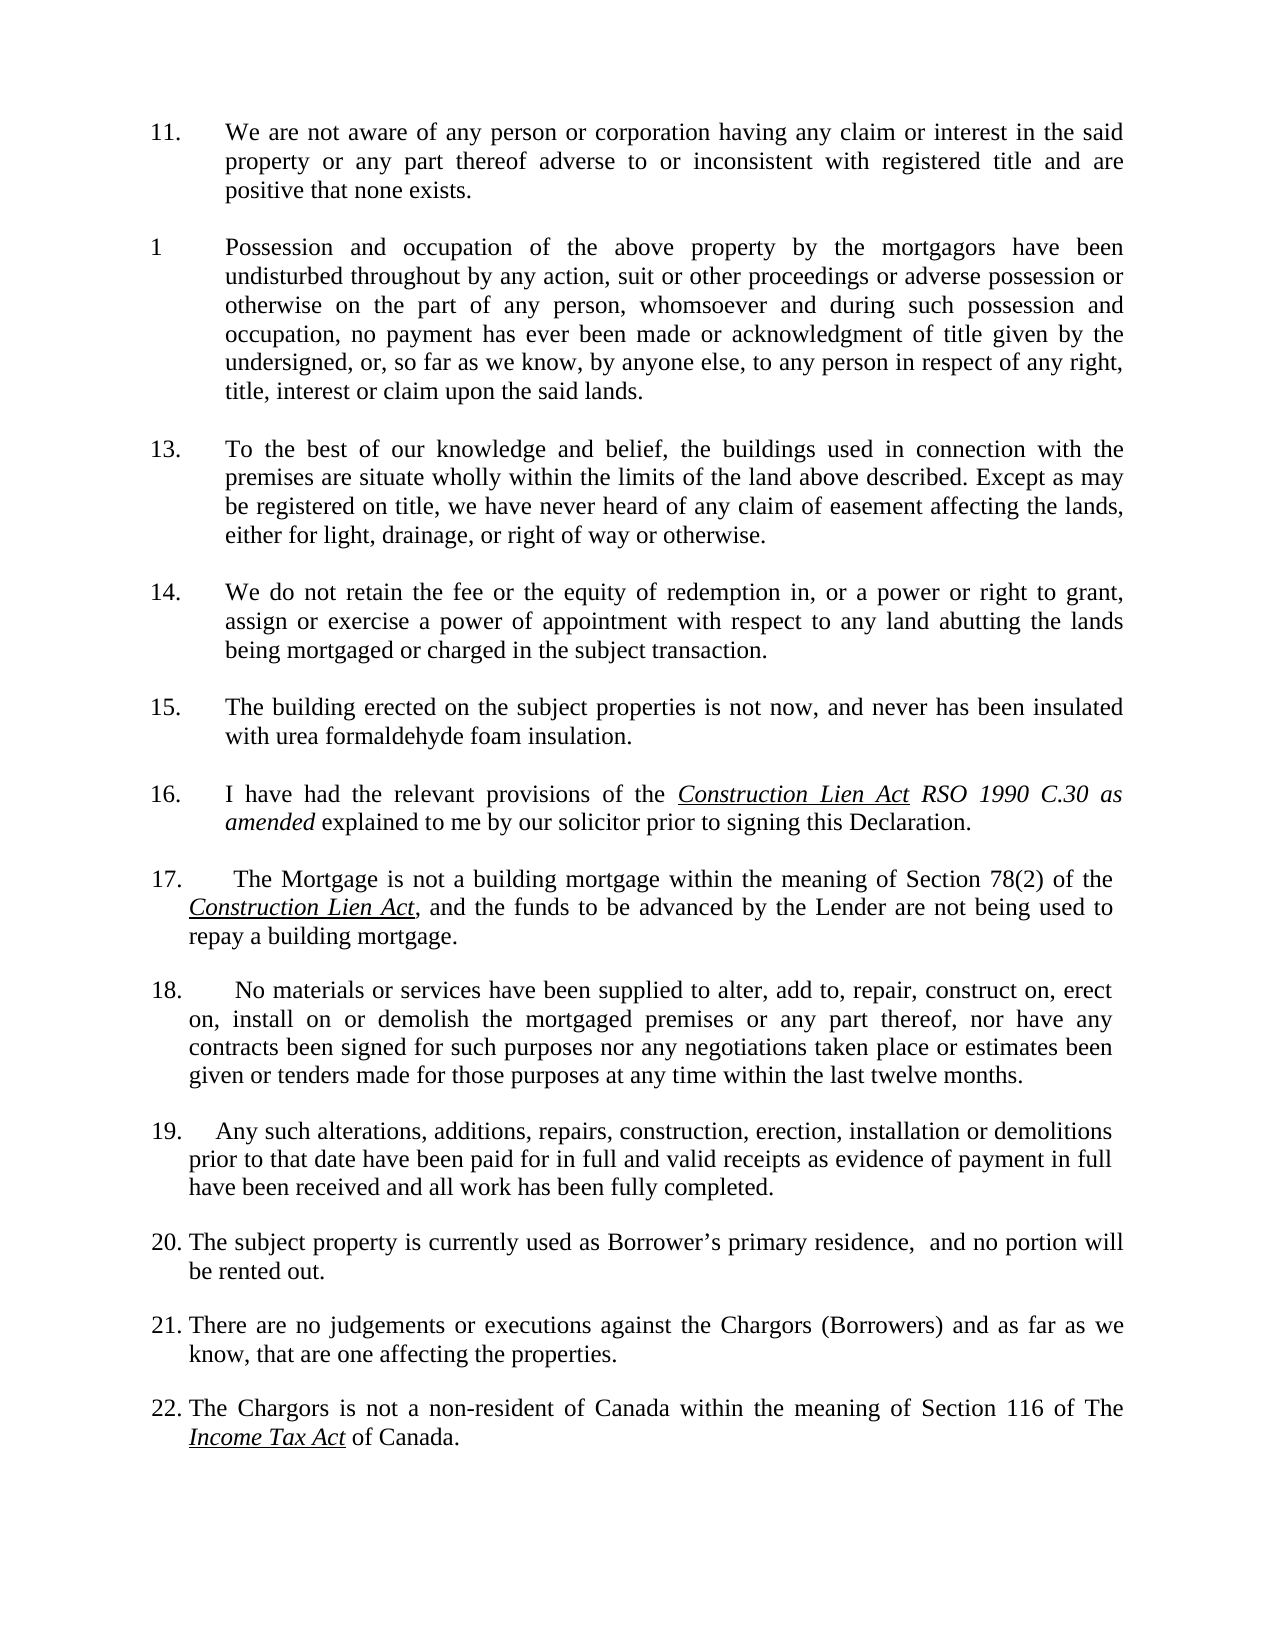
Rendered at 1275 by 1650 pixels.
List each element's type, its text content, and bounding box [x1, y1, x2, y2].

list The subject property is currently used as Borrower’s primary residence, and no portion will be rented out. [151, 1228, 1125, 1285]
list Any such alterations, additions, repairs, construction, erection, installation or demolitions prior to that date have been paid for in full and valid receipts as evidence of payment in full have been received and all work has been fully completed. [151, 1117, 1114, 1201]
text 14. We do not retain the fee or the equity of redemption in, or a power or right to grant, assign or exercise a power of appointment with respect to any land abutting the lands being mortgaged or charged in the subject transaction. [150, 577, 1125, 664]
list The Mortgage is not a building mortgage within the meaning of Section 78(2) of the Construction Lien Act, and the funds to be advanced by the Lender are not being used to repay a building mortgage. [151, 865, 1114, 949]
list The Chargors is not a non-resident of Canada within the meaning of Section 116 of The Income Tax Act of Canada. [151, 1394, 1125, 1451]
text 13. To the best of our knowledge and belief, the buildings used in connection with the premises are situate wholly within the limits of the land above described. Except as may be registered on title, we have never heard of any claim of easement affecting the lands, either for light, drainage, or right of way or otherwise. [150, 434, 1125, 549]
text 16. I have had the relevant provisions of the Construction Lien Act RSO 1990 C.30 as amended explained to me by our solicitor prior to signing this Declaration. [150, 779, 1125, 836]
text 15. The building erected on the subject properties is not now, and never has been insulated with urea formaldehyde foam insulation. [150, 692, 1125, 750]
text 1 Possession and occupation of the above property by the mortgagors have been undisturbed throughout by any action, suit or other proceedings or adverse possession or otherwise on the part of any person, whomsoever and during such possession and occupation, no payment has ever been made or acknowledgment of title given by the undersigned, or, so far as we know, by anyone else, to any person in respect of any right, title, interest or claim upon the said lands. [150, 232, 1125, 405]
text 11. We are not aware of any person or corporation having any claim or interest in the said property or any part thereof adverse to or inconsistent with registered title and are positive that none exists. [150, 117, 1125, 204]
list No materials or services have been supplied to alter, add to, repair, construct on, erect on, install on or demolish the mortgaged premises or any part thereof, nor have any contracts been signed for such purposes nor any negotiations taken place or estimates been given or tenders made for those purposes at any time within the last twelve months. [151, 976, 1114, 1089]
list There are no judgements or executions against the Chargors (Borrowers) and as far as we know, that are one affecting the properties. [151, 1311, 1125, 1368]
